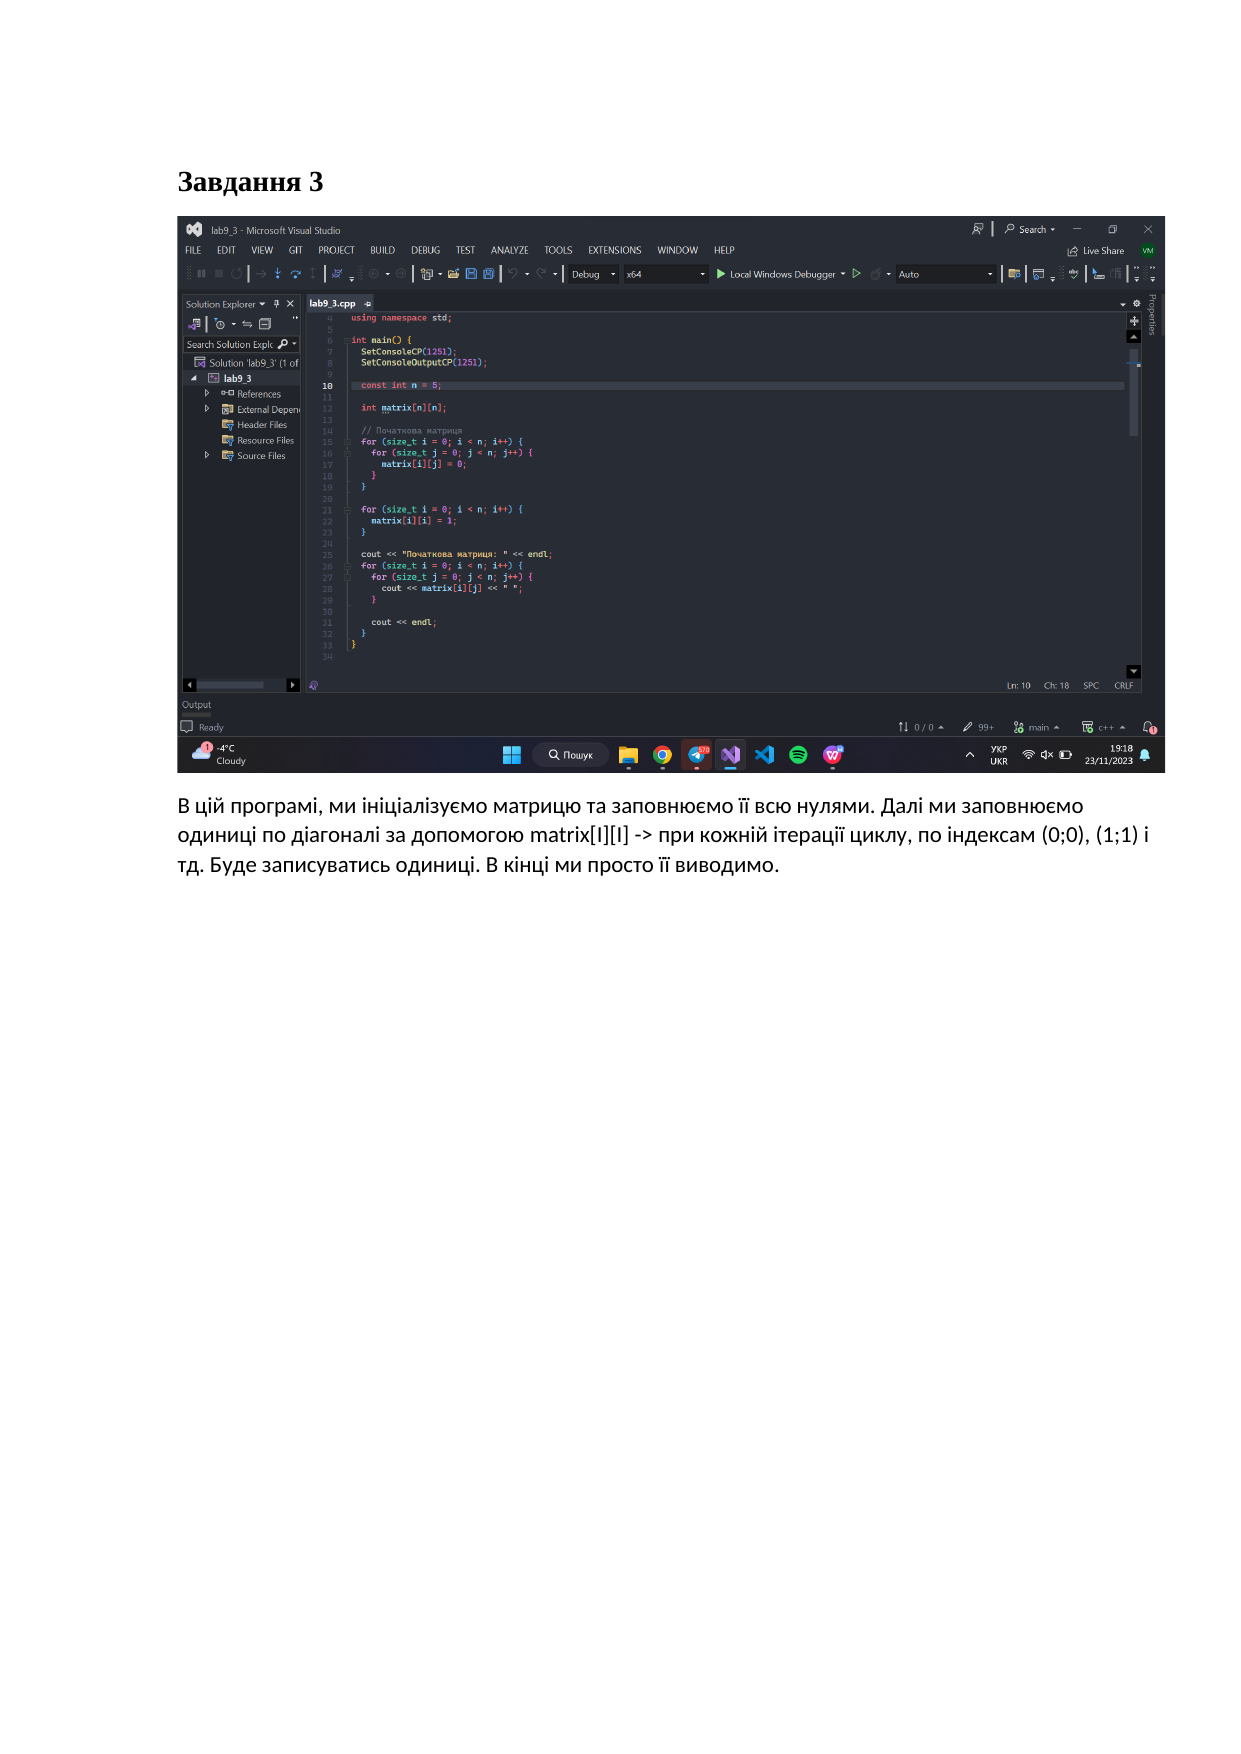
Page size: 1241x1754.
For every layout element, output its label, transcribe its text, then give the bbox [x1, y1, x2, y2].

text В цій програмі, ми ініціалізуємо матрицю та заповнюємо її всю нулями. Далі ми заповнюємо одиниці по діагоналі за допомогою matrix[I][I] -> при кожній ітерації циклу, по індексам (0;0), (1;1) і тд. Буде записуватись одиниці. В кінці ми просто її виводимо. [177, 791, 1165, 878]
text Завдання 3 [177, 164, 1165, 198]
picture [177, 216, 1166, 773]
